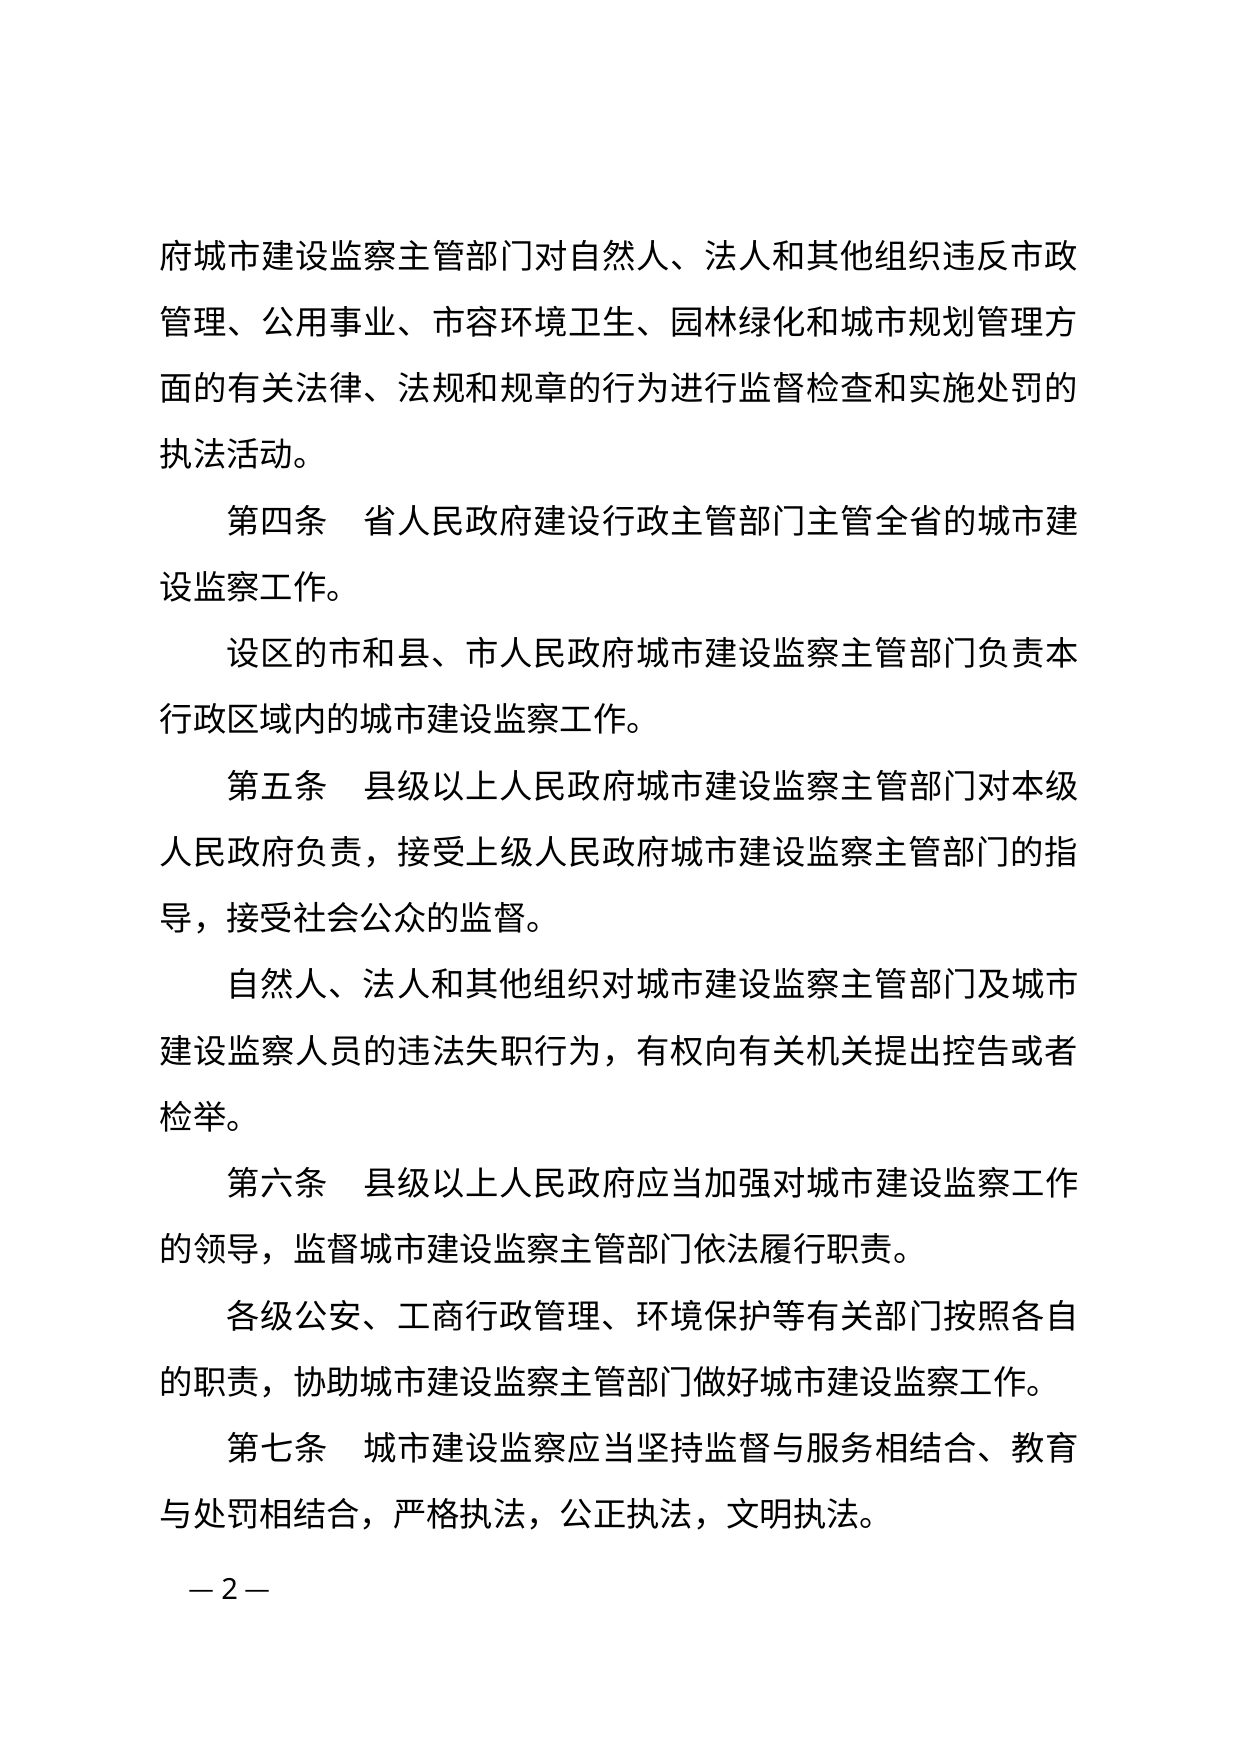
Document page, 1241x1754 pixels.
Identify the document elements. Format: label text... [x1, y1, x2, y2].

text 自然人、法人和其他组织对城市建设监察主管部门及城市建设监察人员的违法失职行为，有权向有关机关提出控告或者检举。 [159, 949, 1081, 1148]
text 第六条 县级以上人民政府应当加强对城市建设监察工作的领导，监督城市建设监察主管部门依法履行职责。 [159, 1148, 1081, 1280]
text 第四条 省人民政府建设行政主管部门主管全省的城市建设监察工作。 [159, 485, 1081, 618]
text 第七条 城市建设监察应当坚持监督与服务相结合、教育与处罚相结合，严格执法，公正执法，文明执法。 [159, 1413, 1081, 1545]
text 第五条 县级以上人民政府城市建设监察主管部门对本级人民政府负责，接受上级人民政府城市建设监察主管部门的指导，接受社会公众的监督。 [159, 750, 1081, 949]
text 各级公安、工商行政管理、环境保护等有关部门按照各自的职责，协助城市建设监察主管部门做好城市建设监察工作。 [159, 1280, 1081, 1413]
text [159, 220, 1081, 485]
text 设区的市和县、市人民政府城市建设监察主管部门负责本行政区域内的城市建设监察工作。 [159, 618, 1081, 750]
